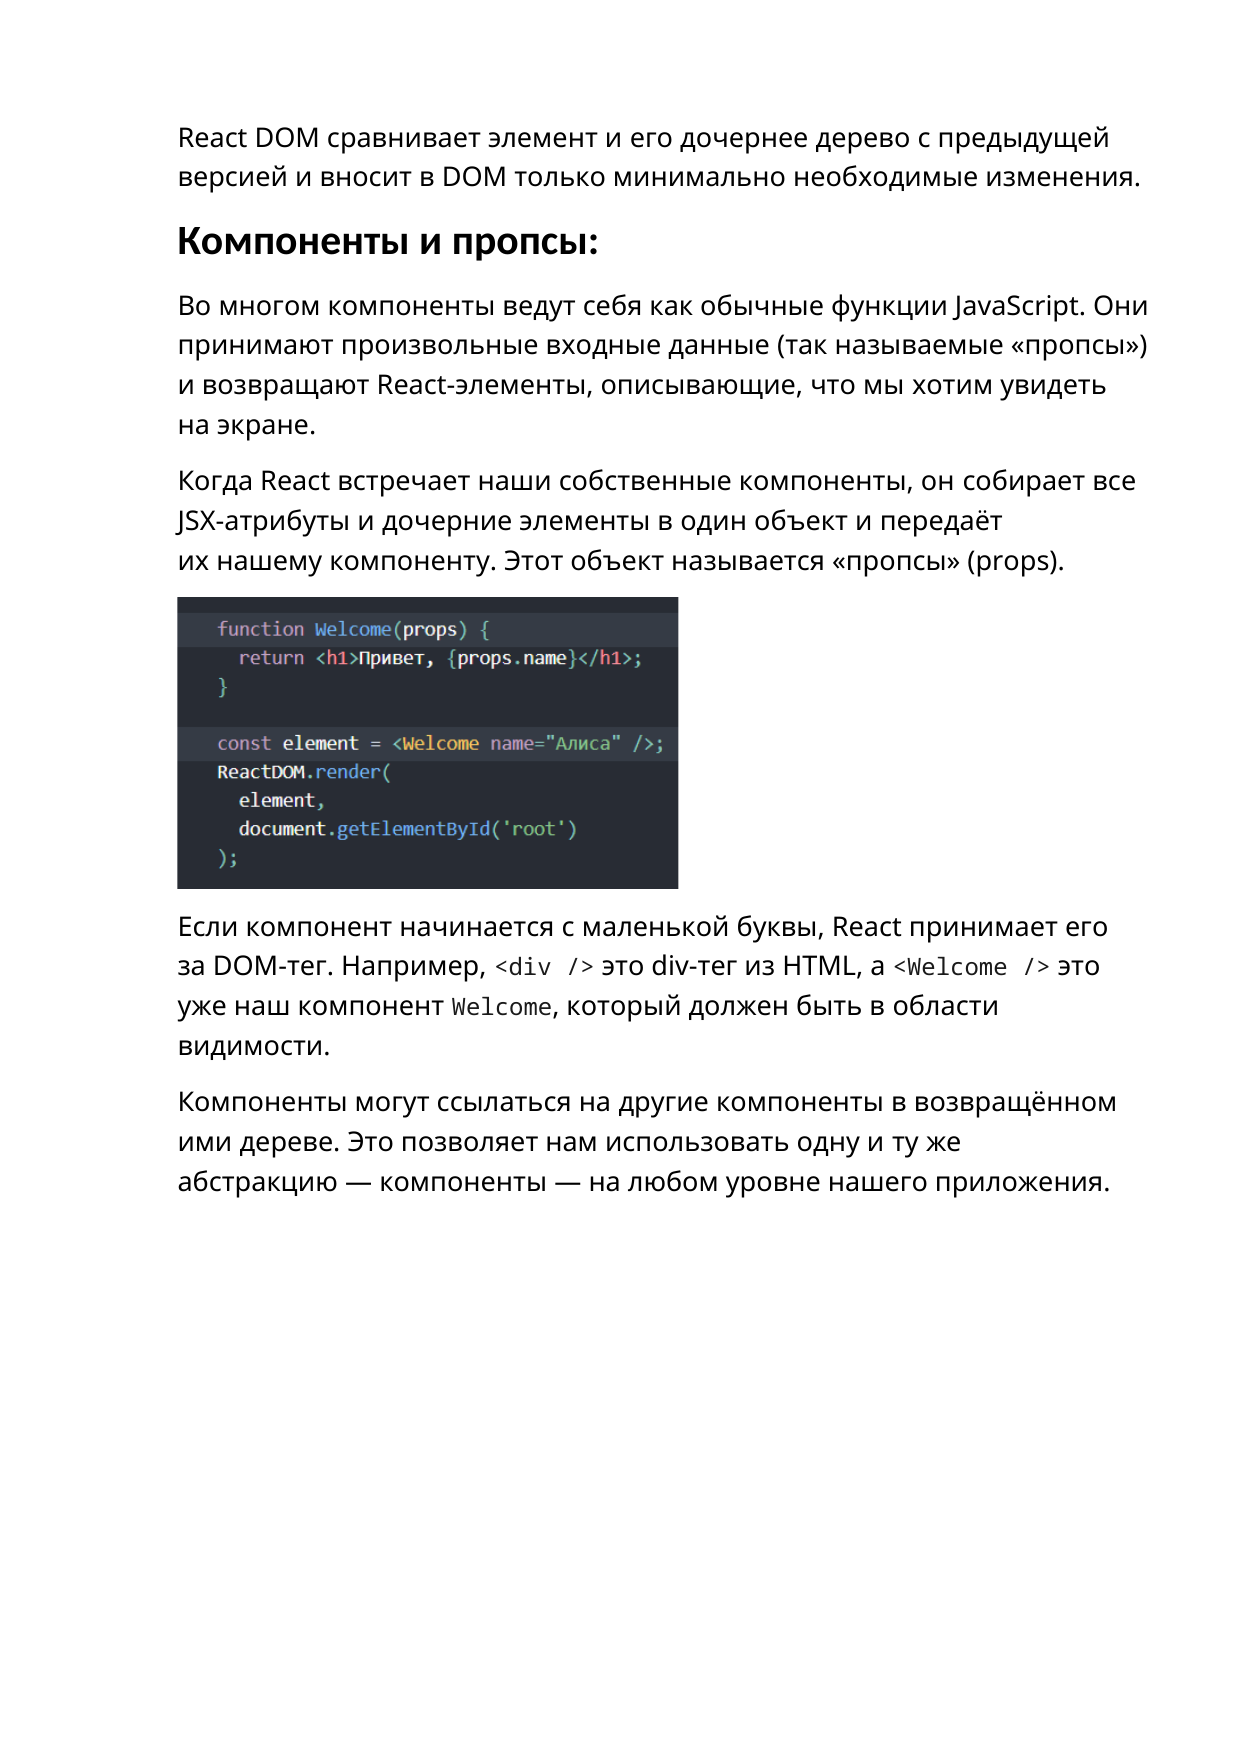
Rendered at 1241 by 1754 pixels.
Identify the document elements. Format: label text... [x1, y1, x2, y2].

picture [177, 597, 679, 889]
text Если компонент начинается с маленькой буквы, React принимает его за DOM-тег. Например, <div /> это div-тег из HTML, а <Welcome /> это уже наш компонент Welcome, который должен быть в области видимости. [177, 907, 1152, 1063]
text Компоненты могут ссылаться на другие компоненты в возвращённом ими дереве. Это позволяет нам использовать одну и ту же абстракцию — компоненты — на любом уровне нашего приложения. [177, 1083, 1152, 1199]
text Во многом компоненты ведут себя как обычные функции JavaScript. Они принимают произвольные входные данные (так называемые «пропсы») и возвращают React-элементы, описывающие, что мы хотим увидеть на экране. [177, 286, 1152, 442]
text Когда React встречает наши собственные компоненты, он собирает все JSX-атрибуты и дочерние элементы в один объект и передаёт их нашему компоненту. Этот объект называется «пропсы» (props). [177, 462, 1152, 578]
text Компоненты и пропсы: [177, 214, 1152, 265]
text React DOM сравнивает элемент и его дочернее дерево с предыдущей версией и вносит в DOM только минимально необходимые изменения. [177, 118, 1152, 195]
